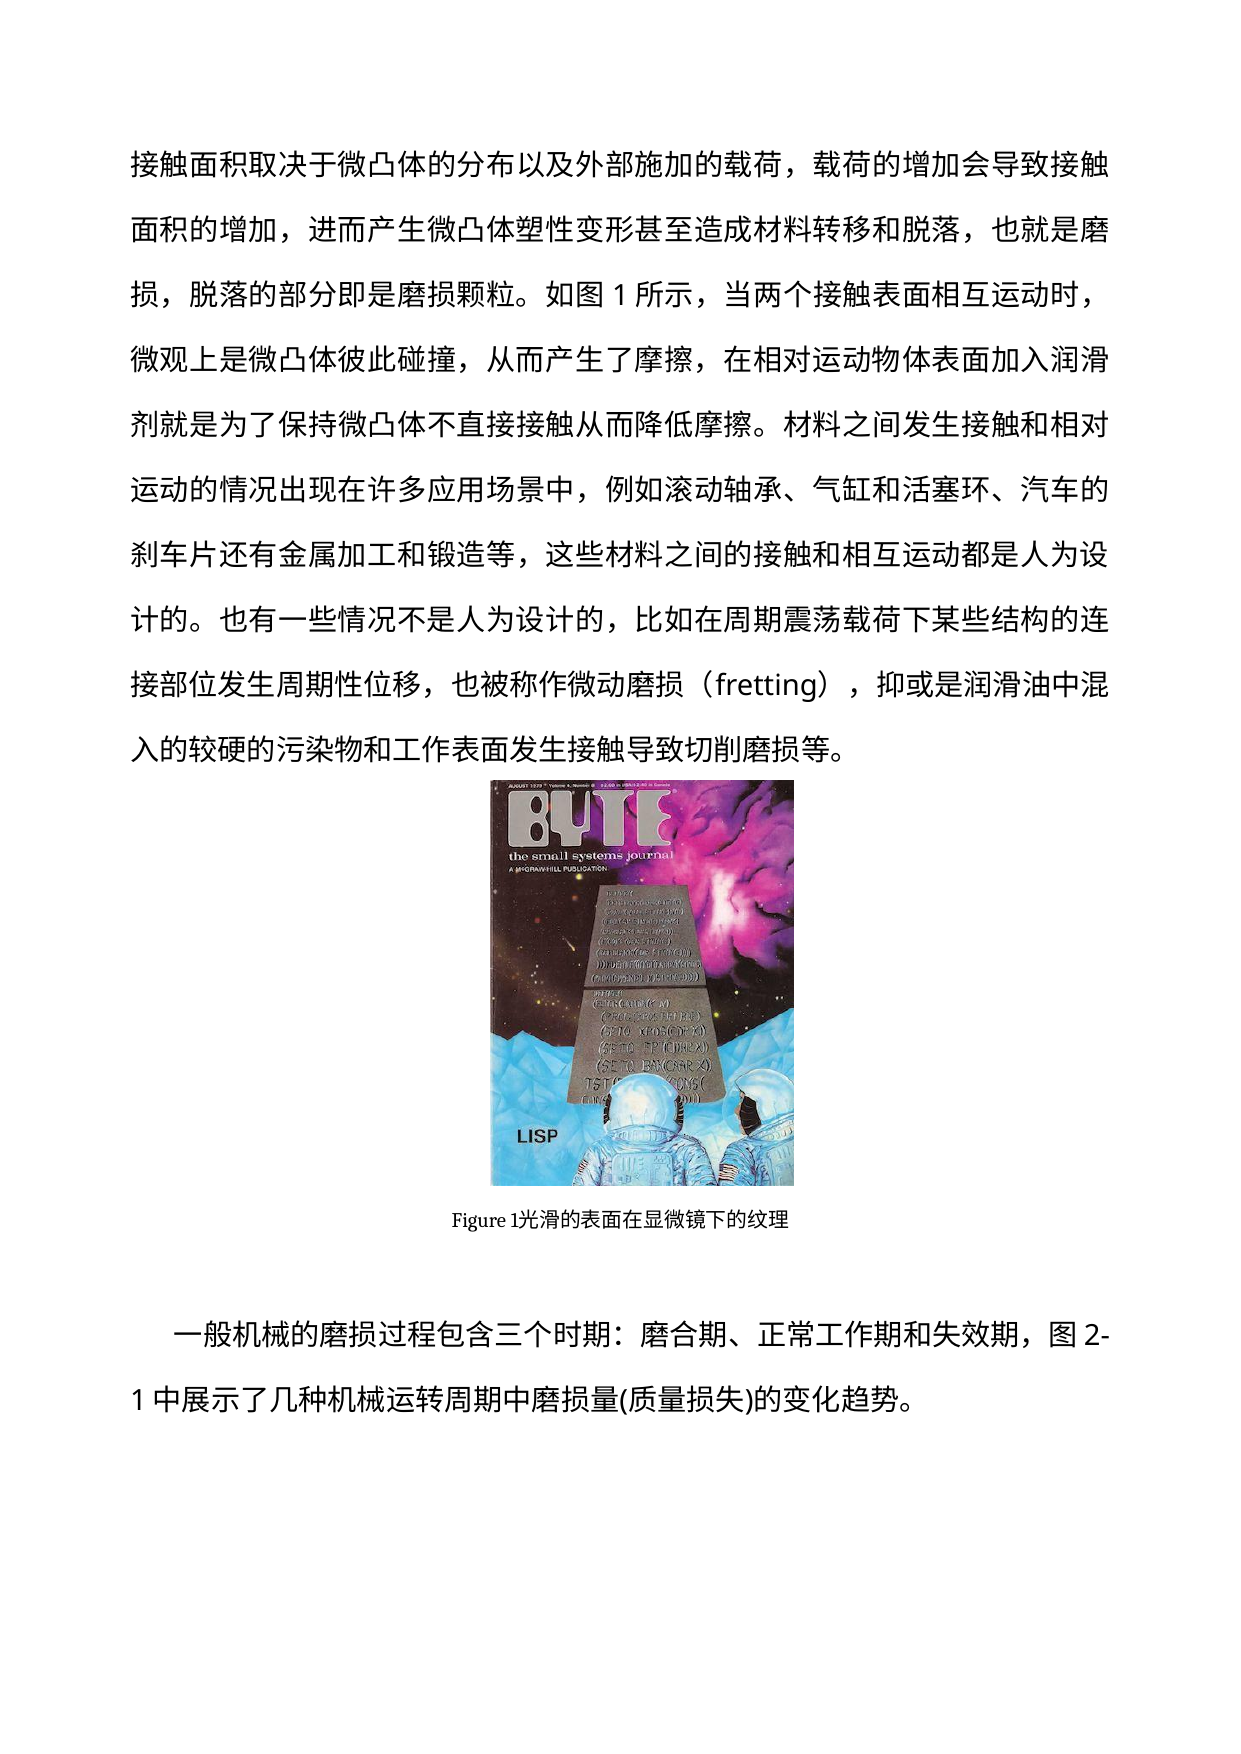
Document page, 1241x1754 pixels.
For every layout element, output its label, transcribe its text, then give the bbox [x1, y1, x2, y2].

text Figure 1光滑的表面在显微镜下的纹理 [130, 1202, 1110, 1235]
text 一般机械的磨损过程包含三个时期：磨合期、正常工作期和失效期，图2-1中展示了几种机械运转周期中磨损量(质量损失)的变化趋势。 [130, 1300, 1110, 1430]
picture [490, 780, 794, 1186]
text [130, 130, 1110, 780]
